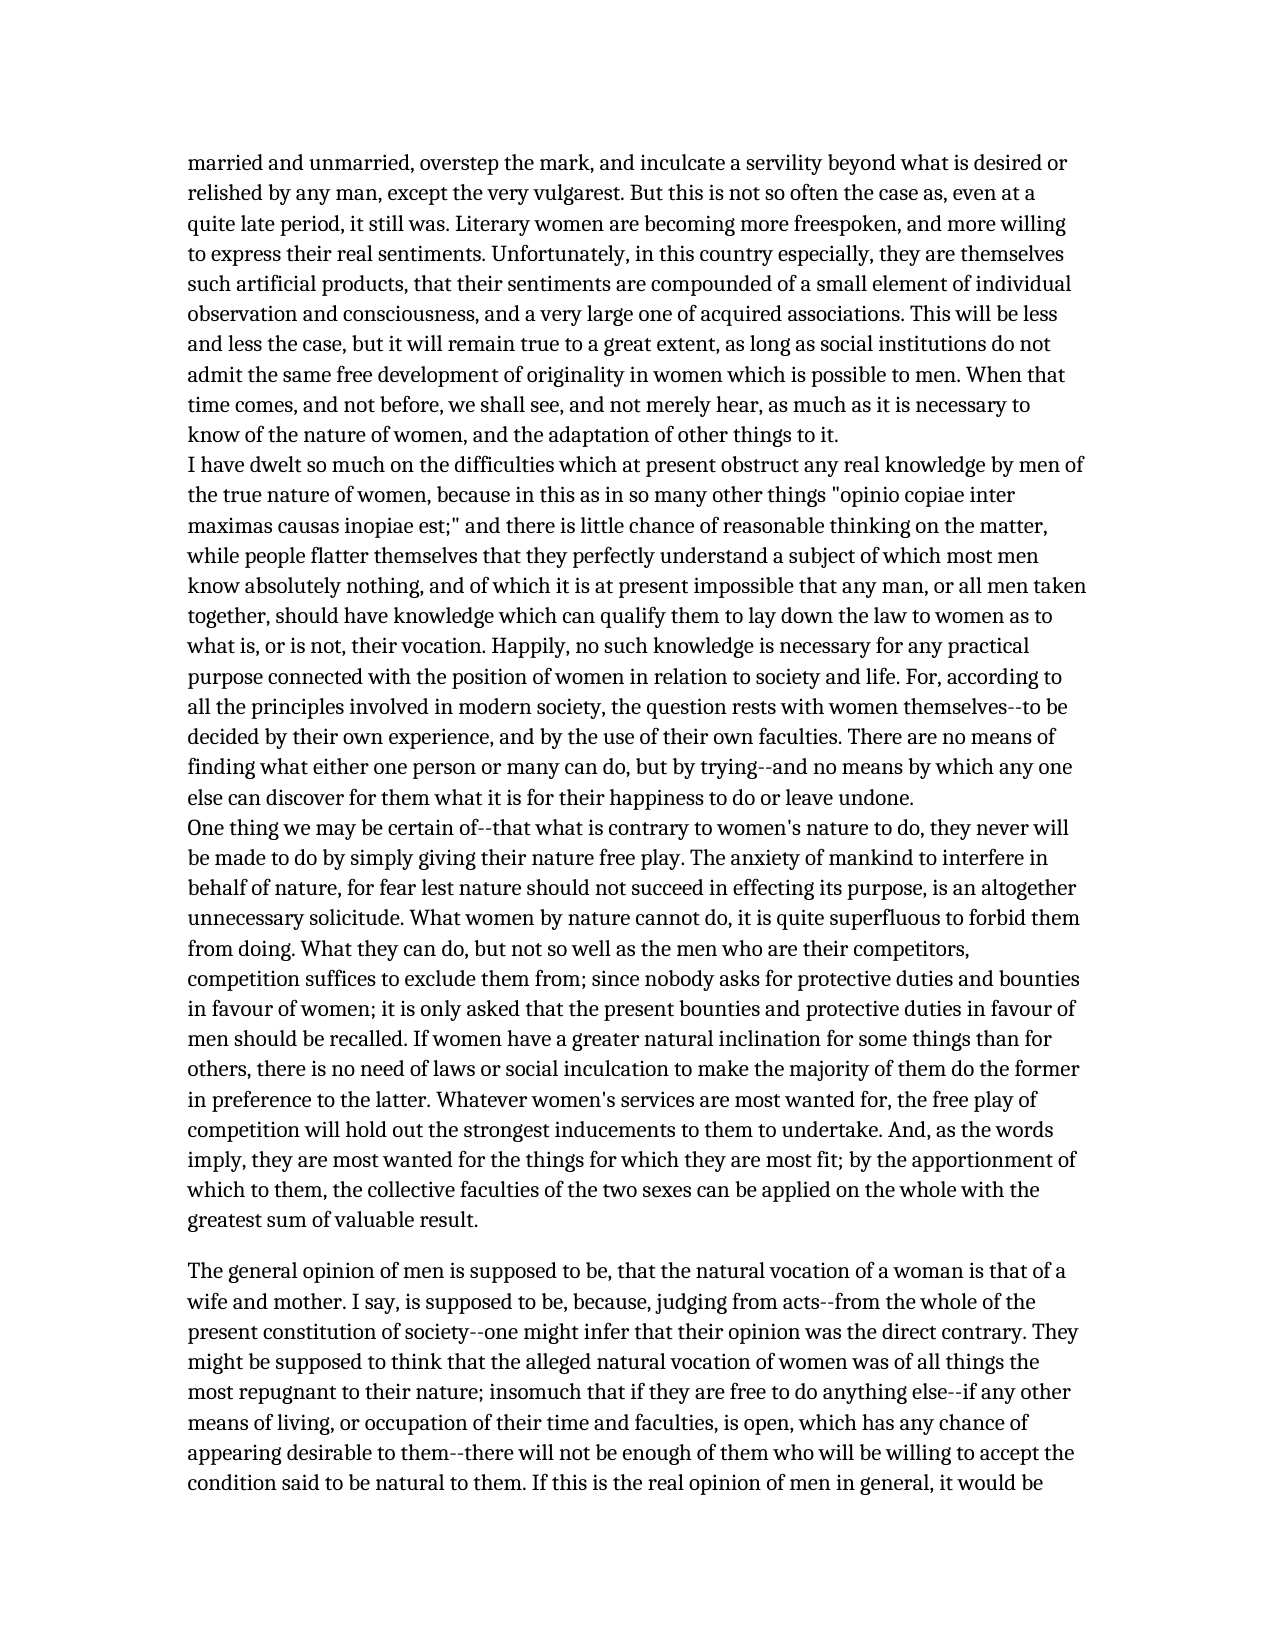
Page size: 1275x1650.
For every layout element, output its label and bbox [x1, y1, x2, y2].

text [187, 150, 1087, 1234]
text [187, 1258, 1087, 1496]
